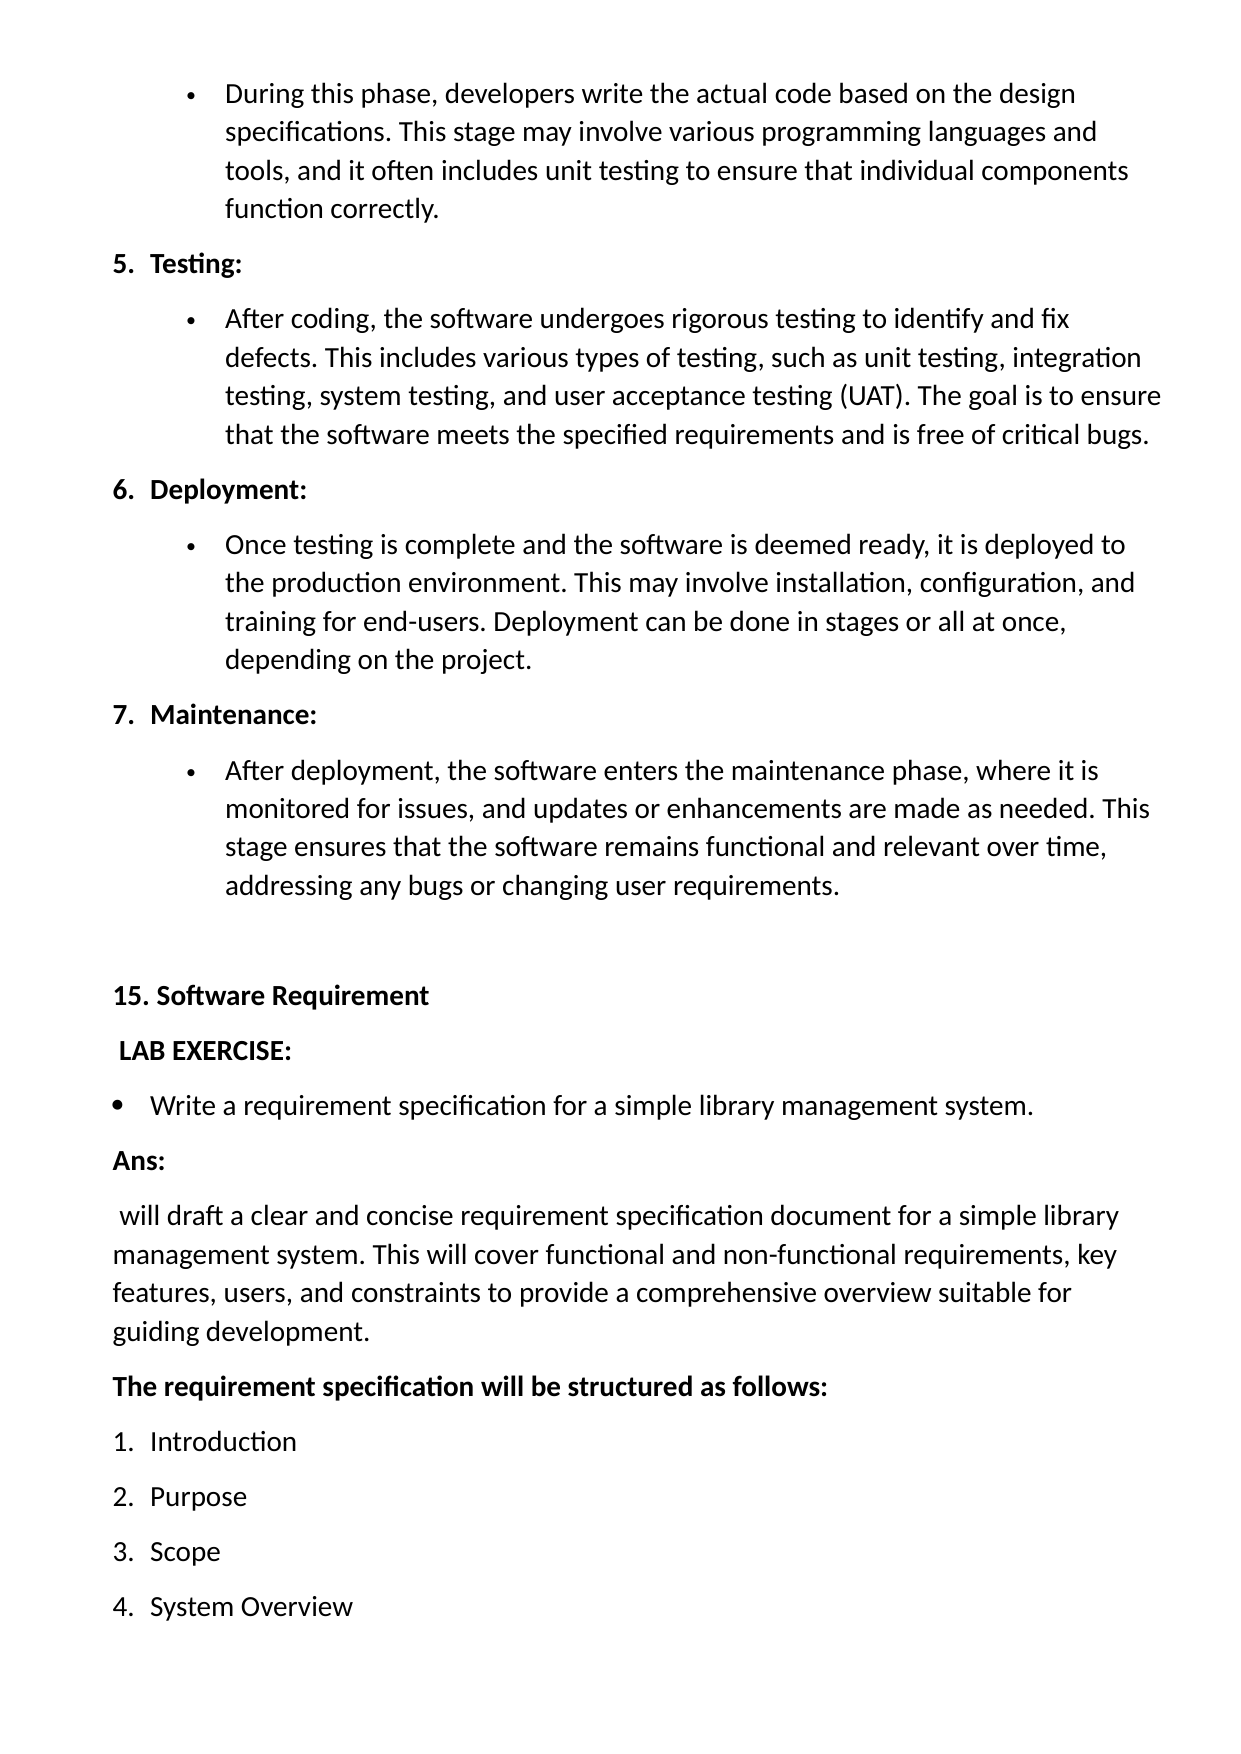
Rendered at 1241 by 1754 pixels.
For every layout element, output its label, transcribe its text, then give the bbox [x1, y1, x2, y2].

list Software Requirement [112, 977, 1165, 1013]
text LAB EXERCISE: [112, 1032, 1165, 1068]
list Maintenance: [112, 696, 1165, 732]
list Purpose [112, 1478, 1165, 1514]
text The requirement specification will be structured as follows: [112, 1368, 1165, 1403]
list Testing: [112, 245, 1165, 281]
list Write a requirement specification for a simple library management system. [112, 1087, 1165, 1123]
list After deployment, the software enters the maintenance phase, where it is monitored for issues, and updates or enhancements are made as needed. This stage ensures that the software remains functional and relevant over time, addressing any bugs or changing user requirements. [187, 752, 1165, 902]
text will draft a clear and concise requirement specification document for a simple library management system. This will cover functional and non-functional requirements, key features, users, and constraints to provide a comprehensive overview suitable for guiding development. [112, 1197, 1165, 1348]
list Deployment: [112, 471, 1165, 507]
list Introduction [112, 1423, 1165, 1459]
list After coding, the software undergoes rigorous testing to identify and fix defects. This includes various types of testing, such as unit testing, integration testing, system testing, and user acceptance testing (UAT). The goal is to ensure that the software meets the specified requirements and is free of critical bugs. [187, 301, 1165, 451]
text Ans: [112, 1142, 1165, 1178]
list Scope [112, 1533, 1165, 1569]
list Once testing is complete and the software is deemed ready, it is deployed to the production environment. This may involve installation, configuration, and training for end-users. Deployment can be done in stages or all at once, depending on the project. [187, 526, 1165, 677]
list System Overview [112, 1588, 1165, 1624]
list During this phase, developers write the actual code based on the design specifications. This stage may involve various programming languages and tools, and it often includes unit testing to ensure that individual components function correctly. [187, 75, 1165, 226]
